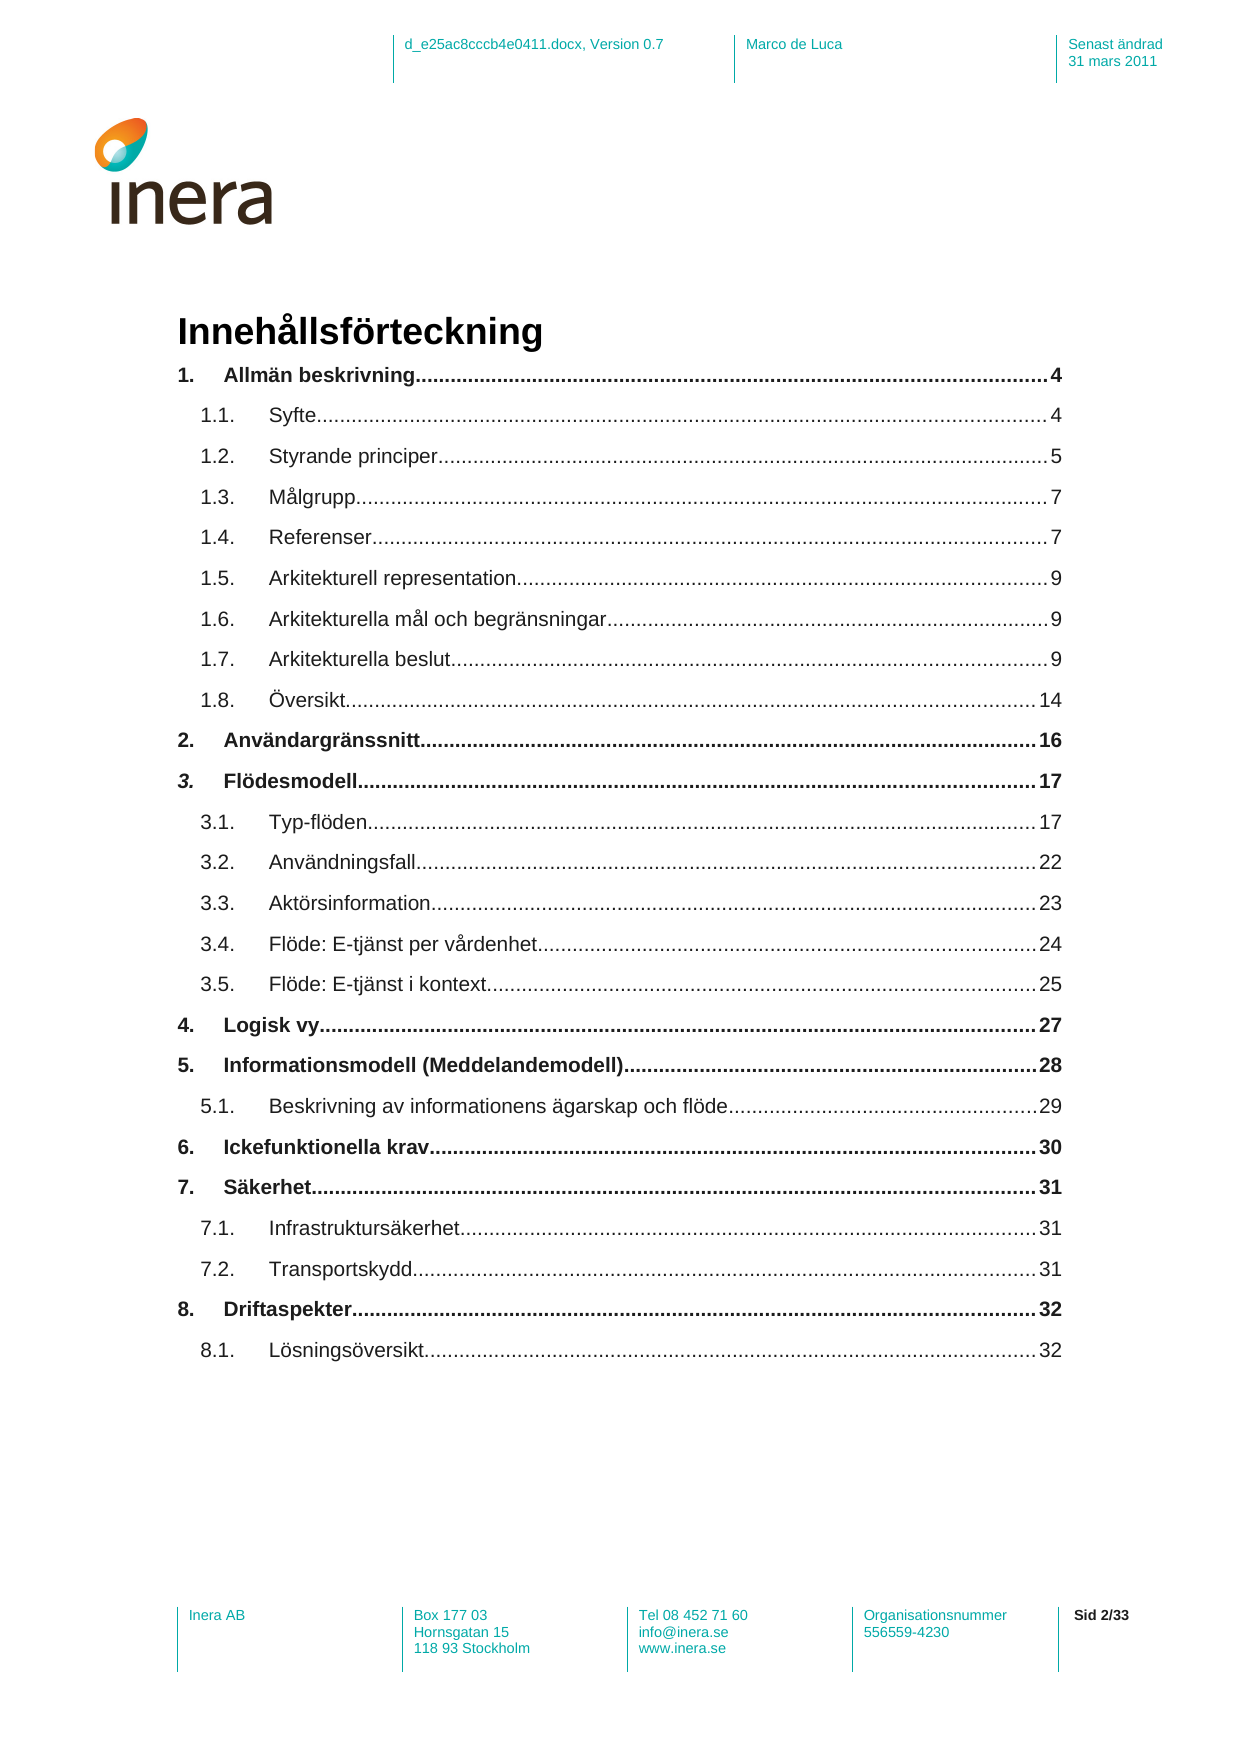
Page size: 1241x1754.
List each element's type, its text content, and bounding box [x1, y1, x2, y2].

text 8.1. Lösningsöversikt 32 [200, 1338, 1063, 1362]
text 3.3. Aktörsinformation 23 [200, 891, 1063, 915]
text 1.6. Arkitekturella mål och begränsningar 9 [200, 606, 1063, 630]
text 4. Logisk vy 27 [177, 1013, 1063, 1037]
text 1.3. Målgrupp 7 [200, 484, 1063, 508]
text 3.4. Flöde: E-tjänst per vårdenhet 24 [200, 931, 1063, 955]
text 3. Flödesmodell 17 [177, 769, 1063, 793]
text 8. Driftaspekter 32 [177, 1297, 1063, 1321]
text 1.7. Arkitekturella beslut 9 [200, 647, 1063, 671]
text 1.5. Arkitekturell representation 9 [200, 566, 1063, 590]
text 5. Informationsmodell (Meddelandemodell) 28 [177, 1053, 1063, 1077]
text 1.4. Referenser 7 [200, 525, 1063, 549]
text 1.8. Översikt 14 [200, 688, 1063, 712]
text 5.1. Beskrivning av informationens ägarskap och flöde 29 [200, 1094, 1063, 1118]
text 7. Säkerhet 31 [177, 1175, 1063, 1199]
text 2. Användargränssnitt 16 [177, 728, 1063, 752]
text 7.1. Infrastruktursäkerhet 31 [200, 1216, 1063, 1240]
text 6. Ickefunktionella krav 30 [177, 1134, 1063, 1158]
text 1.1. Syfte 4 [200, 403, 1063, 427]
text 3.1. Typ-flöden 17 [200, 809, 1063, 833]
text 1.2. Styrande principer 5 [200, 444, 1063, 468]
text 1. Allmän beskrivning 4 [177, 363, 1063, 387]
picture [94, 118, 272, 225]
text Innehållsförteckning [177, 309, 1063, 352]
text 7.2. Transportskydd 31 [200, 1256, 1063, 1280]
text 3.2. Användningsfall 22 [200, 850, 1063, 874]
text 3.5. Flöde: E-tjänst i kontext 25 [200, 972, 1063, 996]
